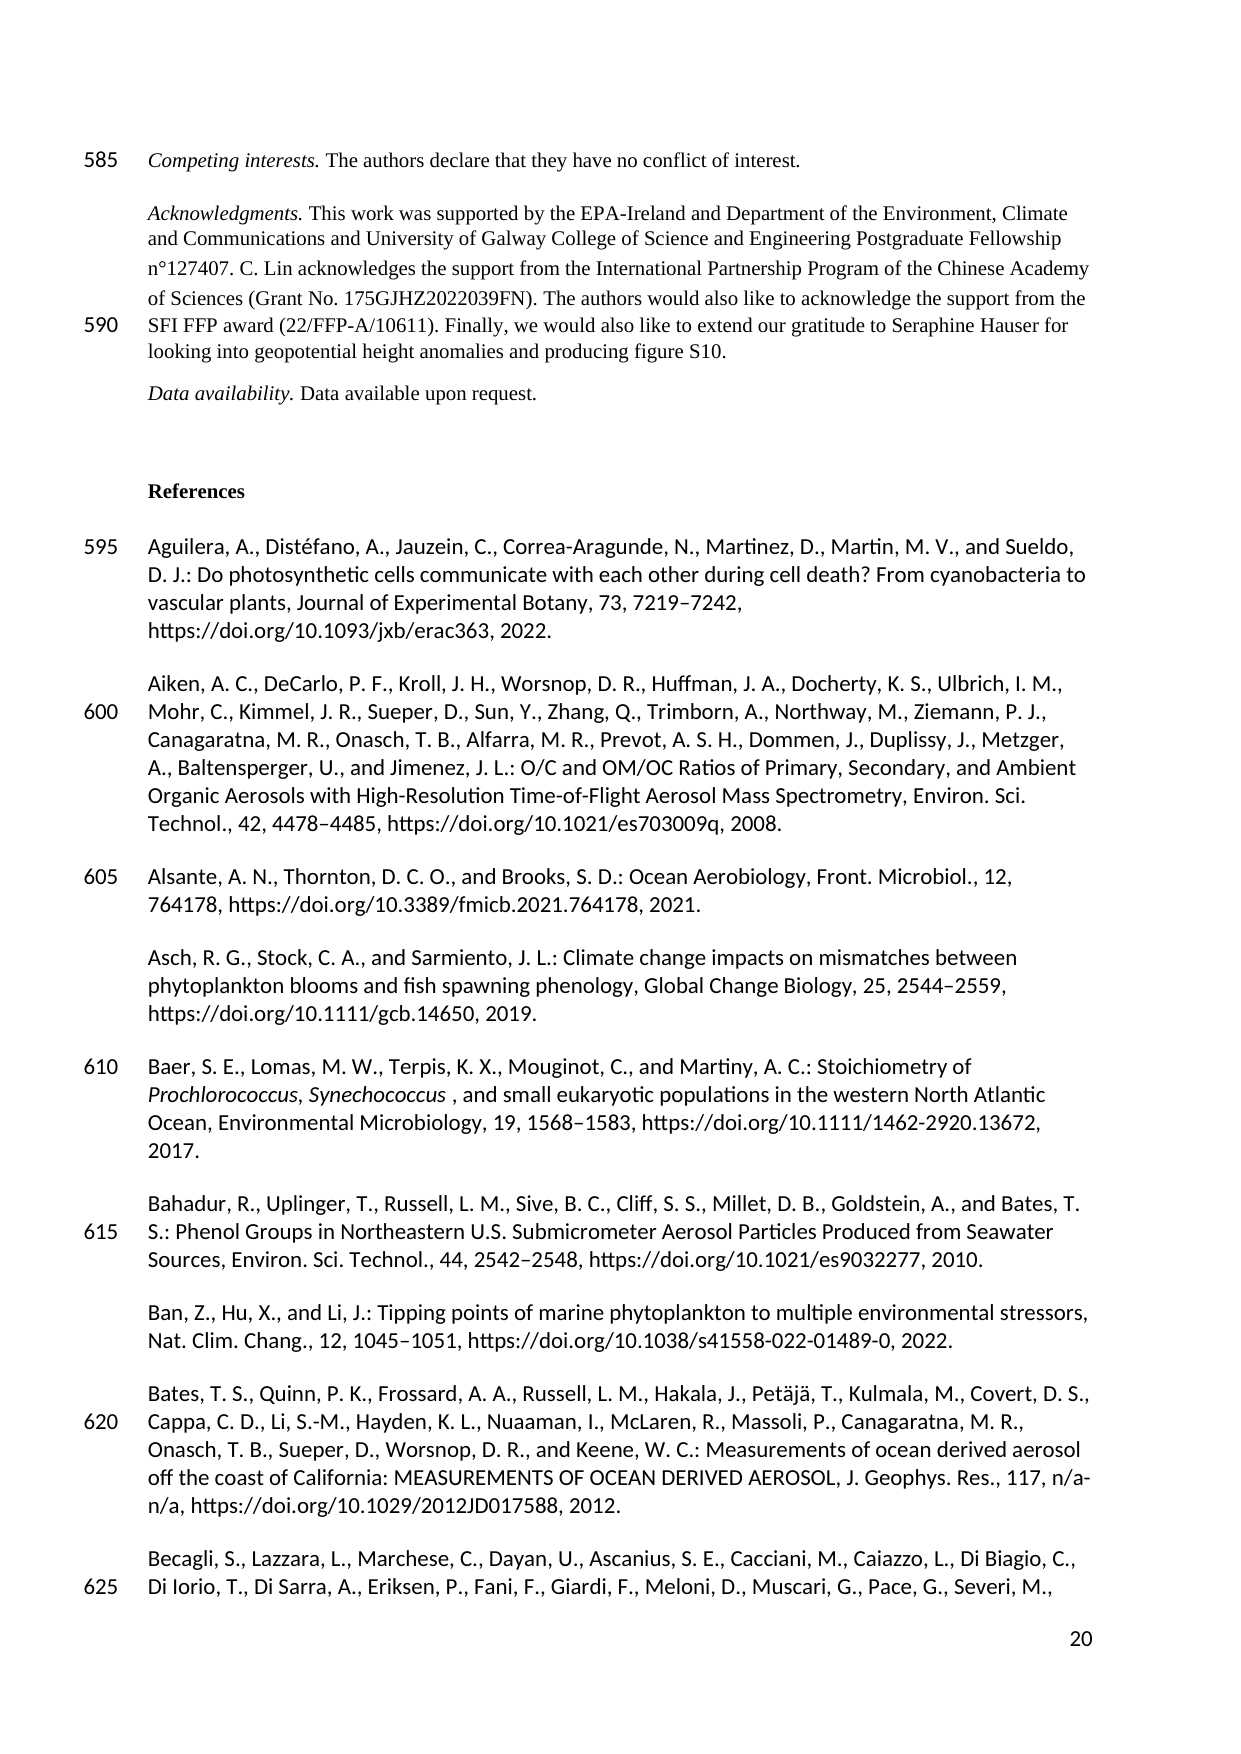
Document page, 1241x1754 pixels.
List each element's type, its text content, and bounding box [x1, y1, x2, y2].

text Competing interests. The authors declare that they have no conflict of interest. [148, 148, 1092, 172]
text Alsante, A. N., Thornton, D. C. O., and Brooks, S. D.: Ocean Aerobiology, Front. Microbiol., 12, 764178, https://doi.org/10.3389/fmicb.2021.764178, 2021. [148, 862, 1092, 918]
text References [148, 479, 1092, 503]
text Asch, R. G., Stock, C. A., and Sarmiento, J. L.: Climate change impacts on mismatches between phytoplankton blooms and fish spawning phenology, Global Change Biology, 25, 2544–2559, https://doi.org/10.1111/gcb.14650, 2019. [148, 943, 1092, 1027]
text Ban, Z., Hu, X., and Li, J.: Tipping points of marine phytoplankton to multiple environmental stressors, Nat. Clim. Chang., 12, 1045–1051, https://doi.org/10.1038/s41558-022-01489-0, 2022. [148, 1298, 1092, 1354]
text Bahadur, R., Uplinger, T., Russell, L. M., Sive, B. C., Cliff, S. S., Millet, D. B., Goldstein, A., and Bates, T. S.: Phenol Groups in Northeastern U.S. Submicrometer Aerosol Particles Produced from Seawater Sources, Environ. Sci. Technol., 44, 2542–2548, https://doi.org/10.1021/es9032277, 2010. [148, 1189, 1092, 1273]
text Bates, T. S., Quinn, P. K., Frossard, A. A., Russell, L. M., Hakala, J., Petäjä, T., Kulmala, M., Covert, D. S., Cappa, C. D., Li, S.-M., Hayden, K. L., Nuaaman, I., McLaren, R., Massoli, P., Canagaratna, M. R., Onasch, T. B., Sueper, D., Worsnop, D. R., and Keene, W. C.: Measurements of ocean derived aerosol off the coast of California: MEASUREMENTS OF OCEAN DERIVED AEROSOL, J. Geophys. Res., 117, n/a-n/a, https://doi.org/10.1029/2012JD017588, 2012. [148, 1379, 1092, 1519]
text Aguilera, A., Distéfano, A., Jauzein, C., Correa-Aragunde, N., Martinez, D., Martin, M. V., and Sueldo, D. J.: Do photosynthetic cells communicate with each other during cell death? From cyanobacteria to vascular plants, Journal of Experimental Botany, 73, 7219–7242, https://doi.org/10.1093/jxb/erac363, 2022. [148, 532, 1092, 644]
text Data availability. Data available upon request. [148, 381, 1092, 405]
text Acknowledgments. This work was supported by the EPA-Ireland and Department of the Environment, Climate and Communications and University of Galway College of Science and Engineering Postgraduate Fellowship n°127407. C. Lin acknowledges the support from the International Partnership Program of the Chinese Academy of Sciences (Grant No. 175GJHZ2022039FN). The authors would also like to acknowledge the support from the SFI FFP award (22/FFP-A/10611). Finally, we would also like to extend our gratitude to Seraphine Hauser for looking into geopotential height anomalies and producing figure S10. [148, 200, 1092, 363]
text Baer, S. E., Lomas, M. W., Terpis, K. X., Mouginot, C., and Martiny, A. C.: Stoichiometry of Prochlorococcus, Synechococcus , and small eukaryotic populations in the western North Atlantic Ocean, Environmental Microbiology, 19, 1568–1583, https://doi.org/10.1111/1462-2920.13672, 2017. [148, 1052, 1092, 1164]
text Aiken, A. C., DeCarlo, P. F., Kroll, J. H., Worsnop, D. R., Huffman, J. A., Docherty, K. S., Ulbrich, I. M., Mohr, C., Kimmel, J. R., Sueper, D., Sun, Y., Zhang, Q., Trimborn, A., Northway, M., Ziemann, P. J., Canagaratna, M. R., Onasch, T. B., Alfarra, M. R., Prevot, A. S. H., Dommen, J., Duplissy, J., Metzger, A., Baltensperger, U., and Jimenez, J. L.: O/C and OM/OC Ratios of Primary, Secondary, and Ambient Organic Aerosols with High-Resolution Time-of-Flight Aerosol Mass Spectrometry, Environ. Sci. Technol., 42, 4478–4485, https://doi.org/10.1021/es703009q, 2008. [148, 669, 1092, 837]
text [148, 1544, 1092, 1600]
